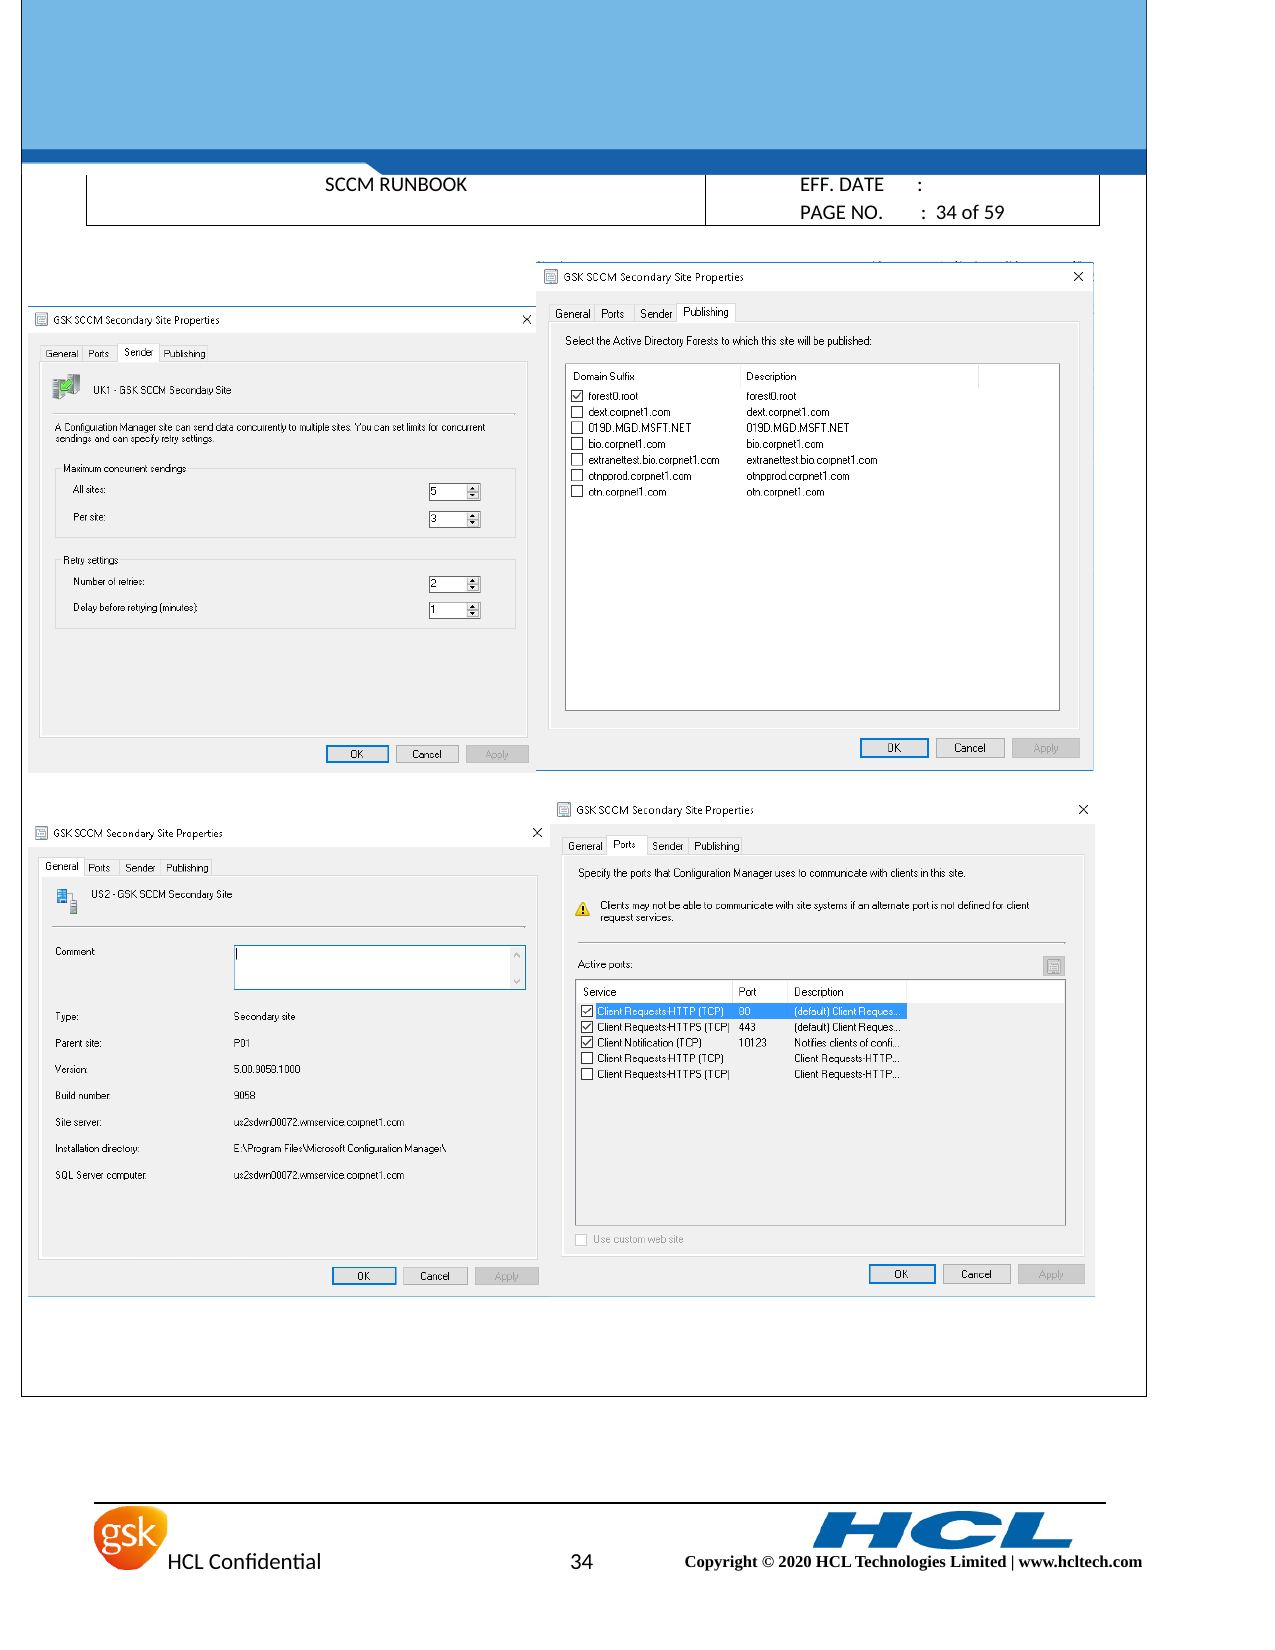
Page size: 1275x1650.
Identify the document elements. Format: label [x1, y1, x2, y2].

picture [21, 0, 1147, 175]
picture [28, 797, 1096, 1297]
picture [28, 261, 1094, 773]
picture [792, 1511, 1074, 1551]
picture [93, 1506, 168, 1570]
